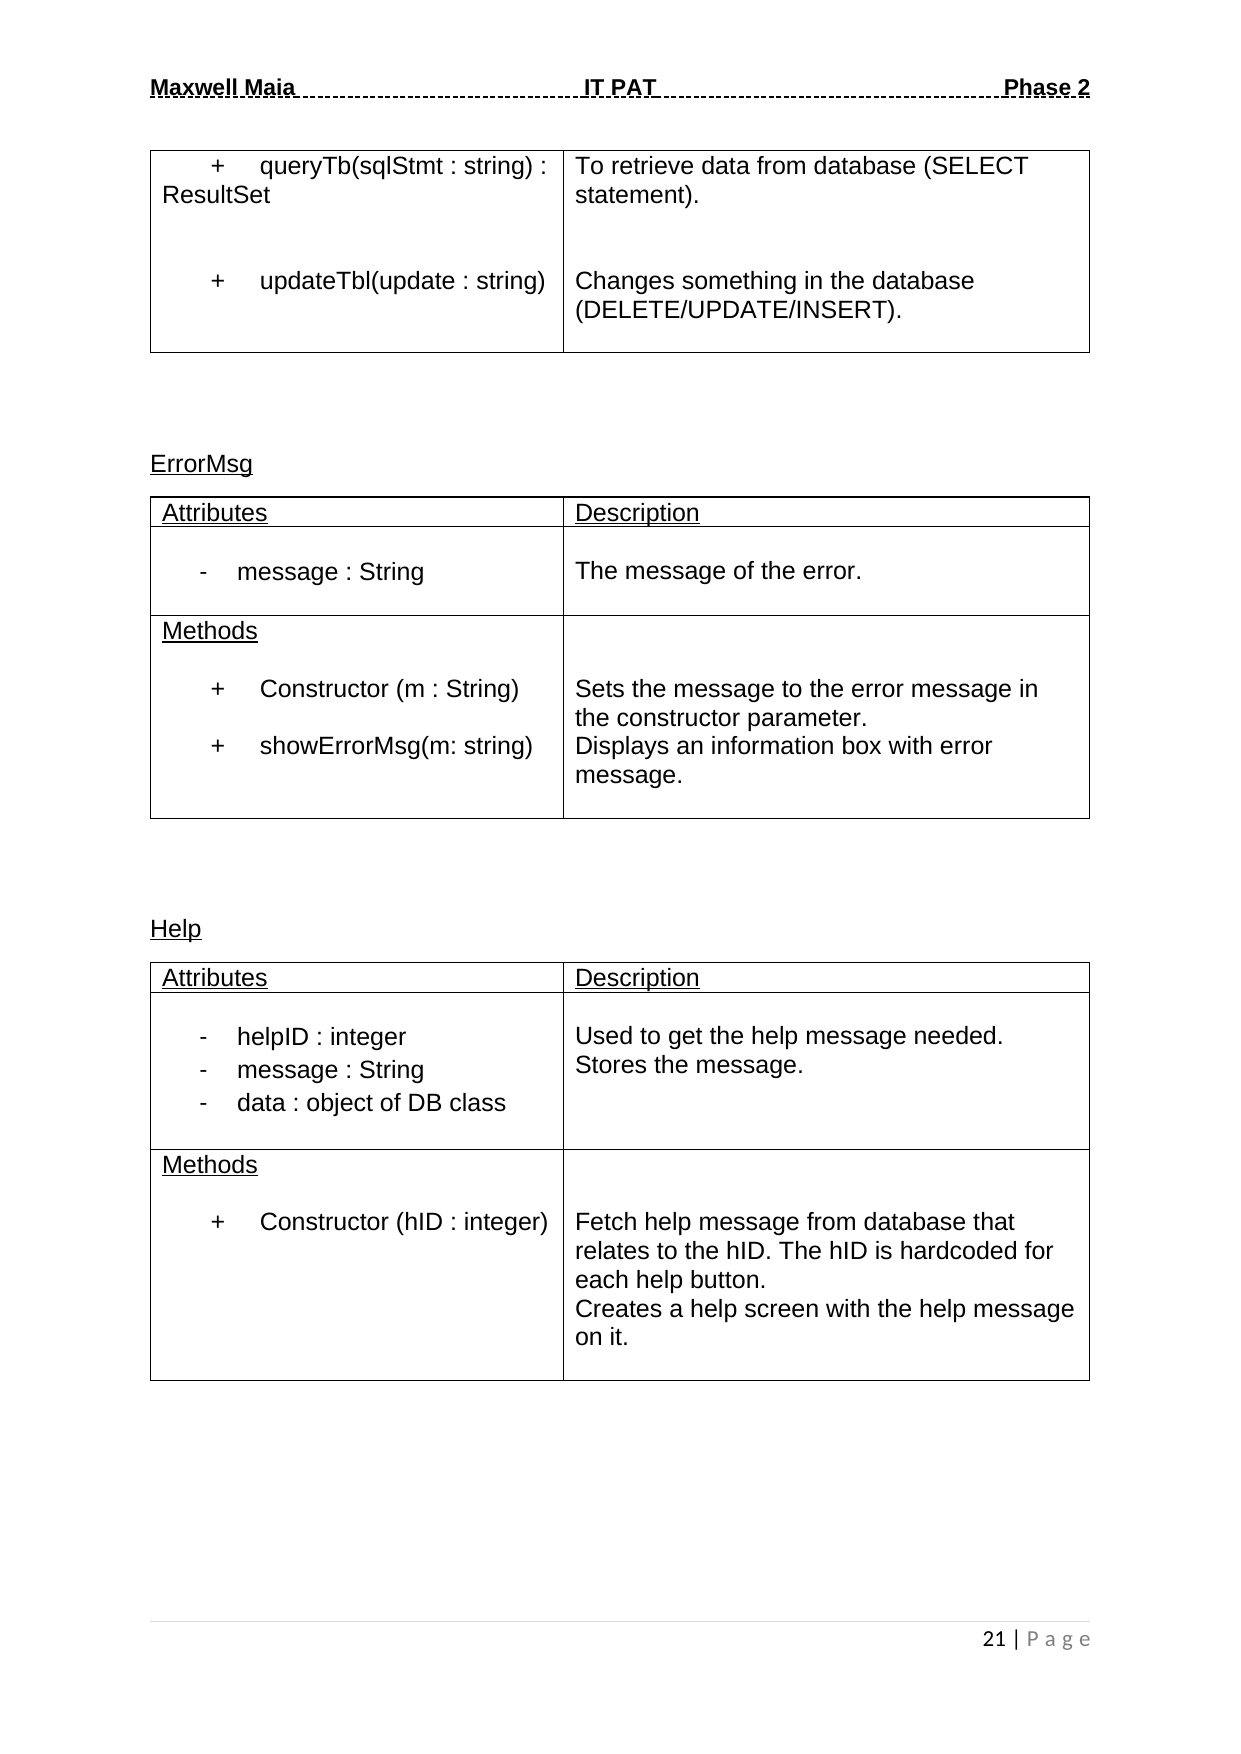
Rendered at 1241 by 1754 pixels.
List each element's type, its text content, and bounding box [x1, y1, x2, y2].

table_cell helpID : integer message : String data : object of DB class [151, 993, 563, 1149]
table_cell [151, 151, 563, 352]
text ErrorMsg [150, 449, 1090, 477]
table_cell message : String [151, 527, 563, 615]
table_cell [564, 151, 1089, 352]
table_cell The message of the error. [564, 527, 1089, 615]
table_header Description [564, 963, 1089, 992]
table_cell Methods + Constructor (hID : integer) [151, 1150, 563, 1380]
table_cell Sets the message to the error message in the constructor parameter. Displays an information box with error message. [564, 616, 1089, 818]
table_header Attributes [151, 498, 563, 526]
table_header Description [564, 498, 1089, 526]
text Help [150, 914, 1090, 943]
table_cell Fetch help message from database that relates to the hID. The hID is hardcoded for each help button. Creates a help screen with the help message on it. [564, 1150, 1089, 1380]
table_cell Used to get the help message needed. Stores the message. [564, 993, 1089, 1149]
table_header Attributes [151, 963, 563, 992]
table_cell Methods + Constructor (m : String) + showErrorMsg(m: string) [151, 616, 563, 818]
